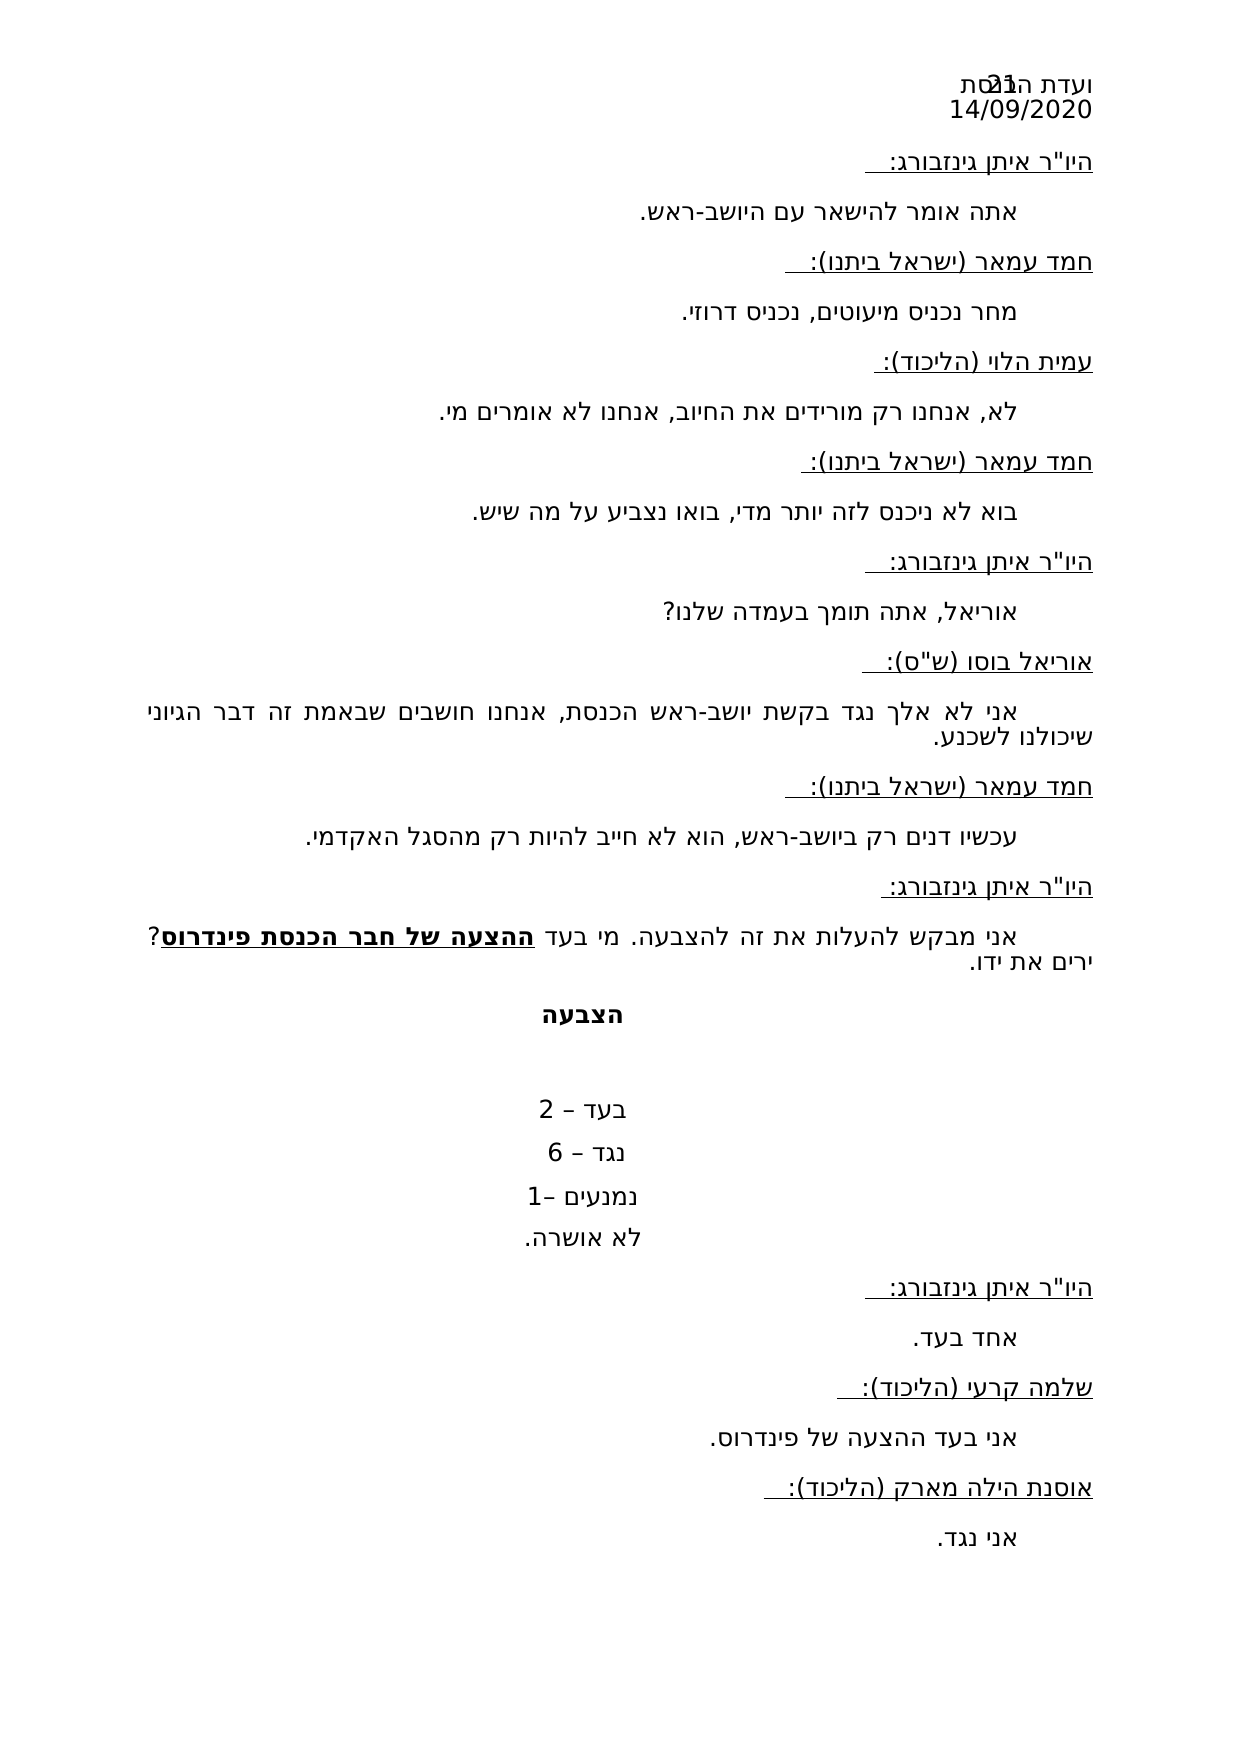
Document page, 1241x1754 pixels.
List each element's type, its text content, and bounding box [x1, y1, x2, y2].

text מחר נכניס מיעוטים, נכניס דרוזי. [147, 300, 1093, 325]
text לא אושרה. [147, 1226, 1093, 1251]
text בעד – 2 [147, 1095, 1093, 1124]
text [147, 1276, 1093, 1301]
text << יור >> היו"ר איתן גינזבורג: << יור >> [147, 550, 1093, 575]
text הצבעה [147, 1000, 1093, 1029]
text << דובר >> חמד עמאר (ישראל ביתנו): << דובר >> [147, 450, 1093, 475]
text << דובר >> חמד עמאר (ישראל ביתנו): << דובר >> [147, 775, 1093, 800]
text << דובר >> אוריאל בוסו (ש"ס): << דובר >> [147, 650, 1093, 675]
text אני בעד ההצעה של פינדרוס. [147, 1426, 1093, 1451]
text << דובר >> אוסנת הילה מארק (הליכוד): << דובר >> [147, 1476, 1093, 1501]
text << יור >> היו"ר איתן גינזבורג: << יור >> [147, 875, 1093, 900]
text אני נגד. [147, 1526, 1093, 1551]
text << דובר >> עמית הלוי (הליכוד): << דובר >> [147, 350, 1093, 375]
text << דובר >> שלמה קרעי (הליכוד): << דובר >> [147, 1376, 1093, 1401]
text אחד בעד. [147, 1326, 1093, 1351]
text אני לא אלך נגד בקשת יושב-ראש הכנסת, אנחנו חושבים שבאמת זה דבר הגיוני שיכולנו לשכנע. [147, 700, 1093, 750]
text אוריאל, אתה תומך בעמדה שלנו? [147, 600, 1093, 625]
text לא, אנחנו רק מורידים את החיוב, אנחנו לא אומרים מי. [147, 400, 1093, 425]
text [147, 150, 1093, 175]
text עכשיו דנים רק ביושב-ראש, הוא לא חייב להיות רק מהסגל האקדמי. [147, 825, 1093, 850]
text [147, 250, 1093, 275]
text אתה אומר להישאר עם היושב-ראש. [147, 200, 1093, 225]
text נגד – 6 [147, 1138, 1093, 1168]
text נמנעים –1 [147, 1182, 1093, 1211]
text בוא לא ניכנס לזה יותר מדי, בואו נצביע על מה שיש. [147, 500, 1093, 525]
text אני מבקש להעלות את זה להצבעה. מי בעד ההצעה של חבר הכנסת פינדרוס? ירים את ידו. [147, 925, 1093, 975]
